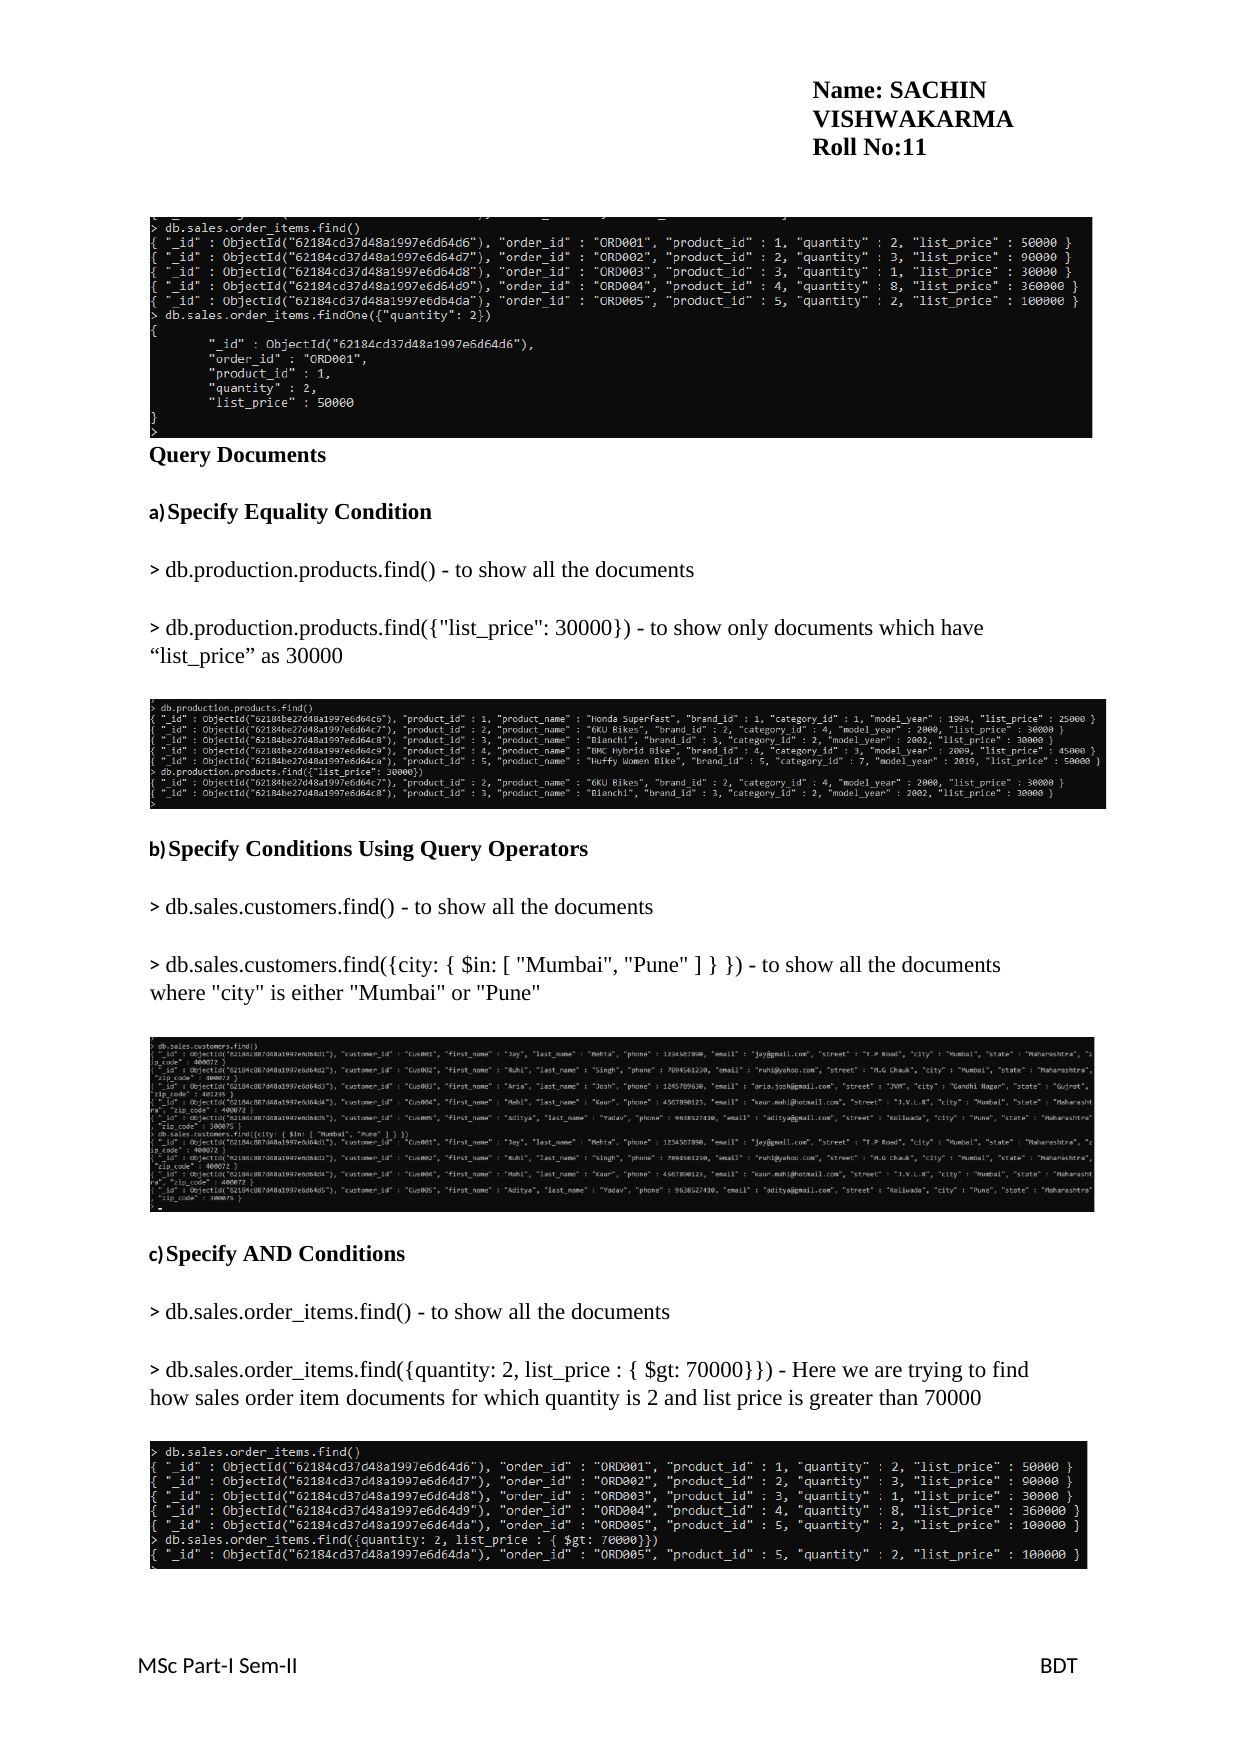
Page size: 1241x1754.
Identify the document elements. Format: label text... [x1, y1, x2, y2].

list db.sales.customers.find({city: { $in: [ "Mumbai", "Pune" ] } }) - to show all the documents where "city" is either "Mumbai" or "Pune" [148, 950, 1055, 1005]
list db.sales.customers.find() - to show all the documents [148, 892, 1107, 920]
picture [150, 1037, 1095, 1212]
list db.production.products.find() - to show all the documents [148, 555, 1107, 583]
list db.production.products.find({"list_price": 30000}) - to show only documents which have “list_price” as 30000 [148, 613, 987, 668]
subtitle Specify Conditions Using Query Operators [148, 835, 1107, 861]
list Specify Equality Condition [148, 498, 1107, 524]
picture [150, 1441, 1088, 1569]
picture [150, 699, 1107, 809]
list db.sales.order_items.find({quantity: 2, list_price : { $gt: 70000}}) - Here we are trying to find how sales order item documents for which quantity is 2 and list price is greater than 70000 [148, 1355, 1067, 1410]
list db.sales.order_items.find() - to show all the documents [148, 1297, 1107, 1325]
picture [150, 217, 1093, 438]
subtitle Specify AND Conditions [148, 1240, 1107, 1266]
subtitle Query Documents [148, 441, 1107, 467]
